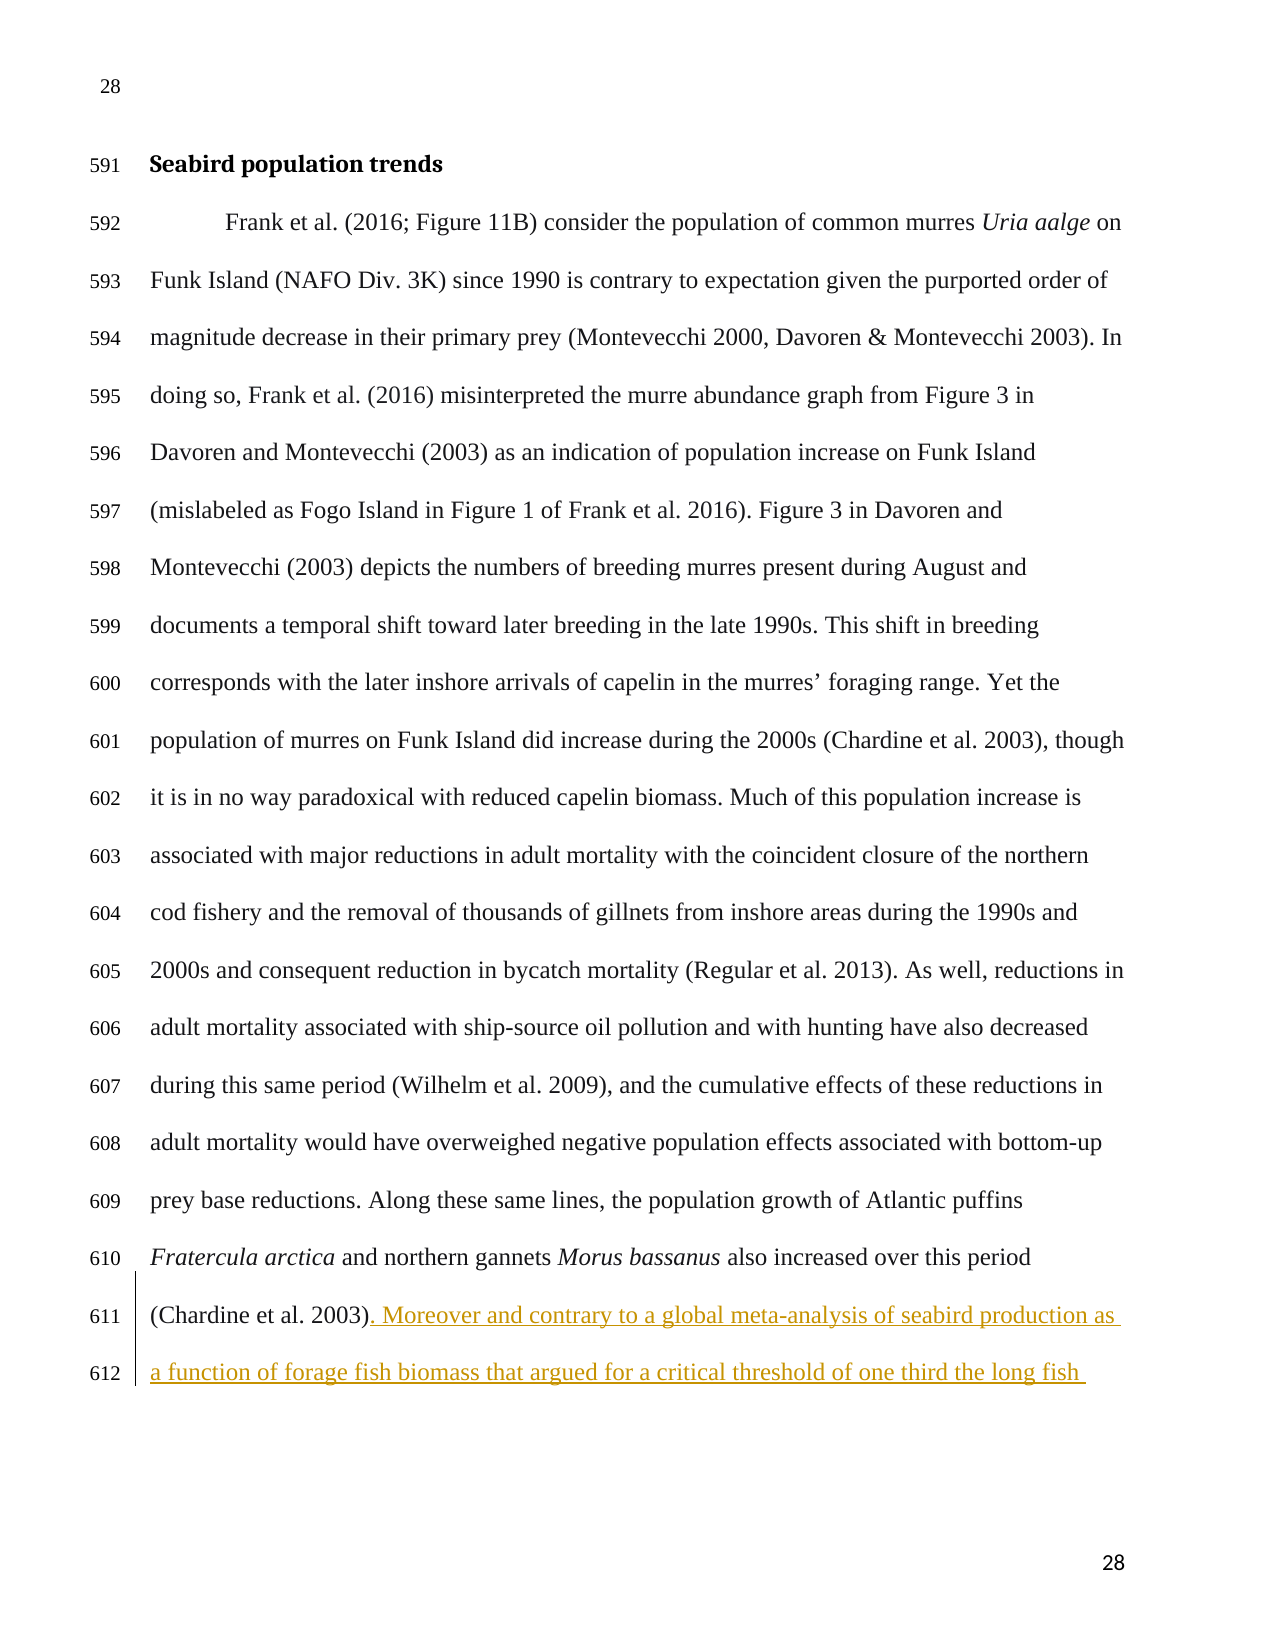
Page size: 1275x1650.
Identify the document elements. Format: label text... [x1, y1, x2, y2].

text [150, 207, 1125, 1386]
subtitle Seabird population trends [150, 150, 1125, 179]
